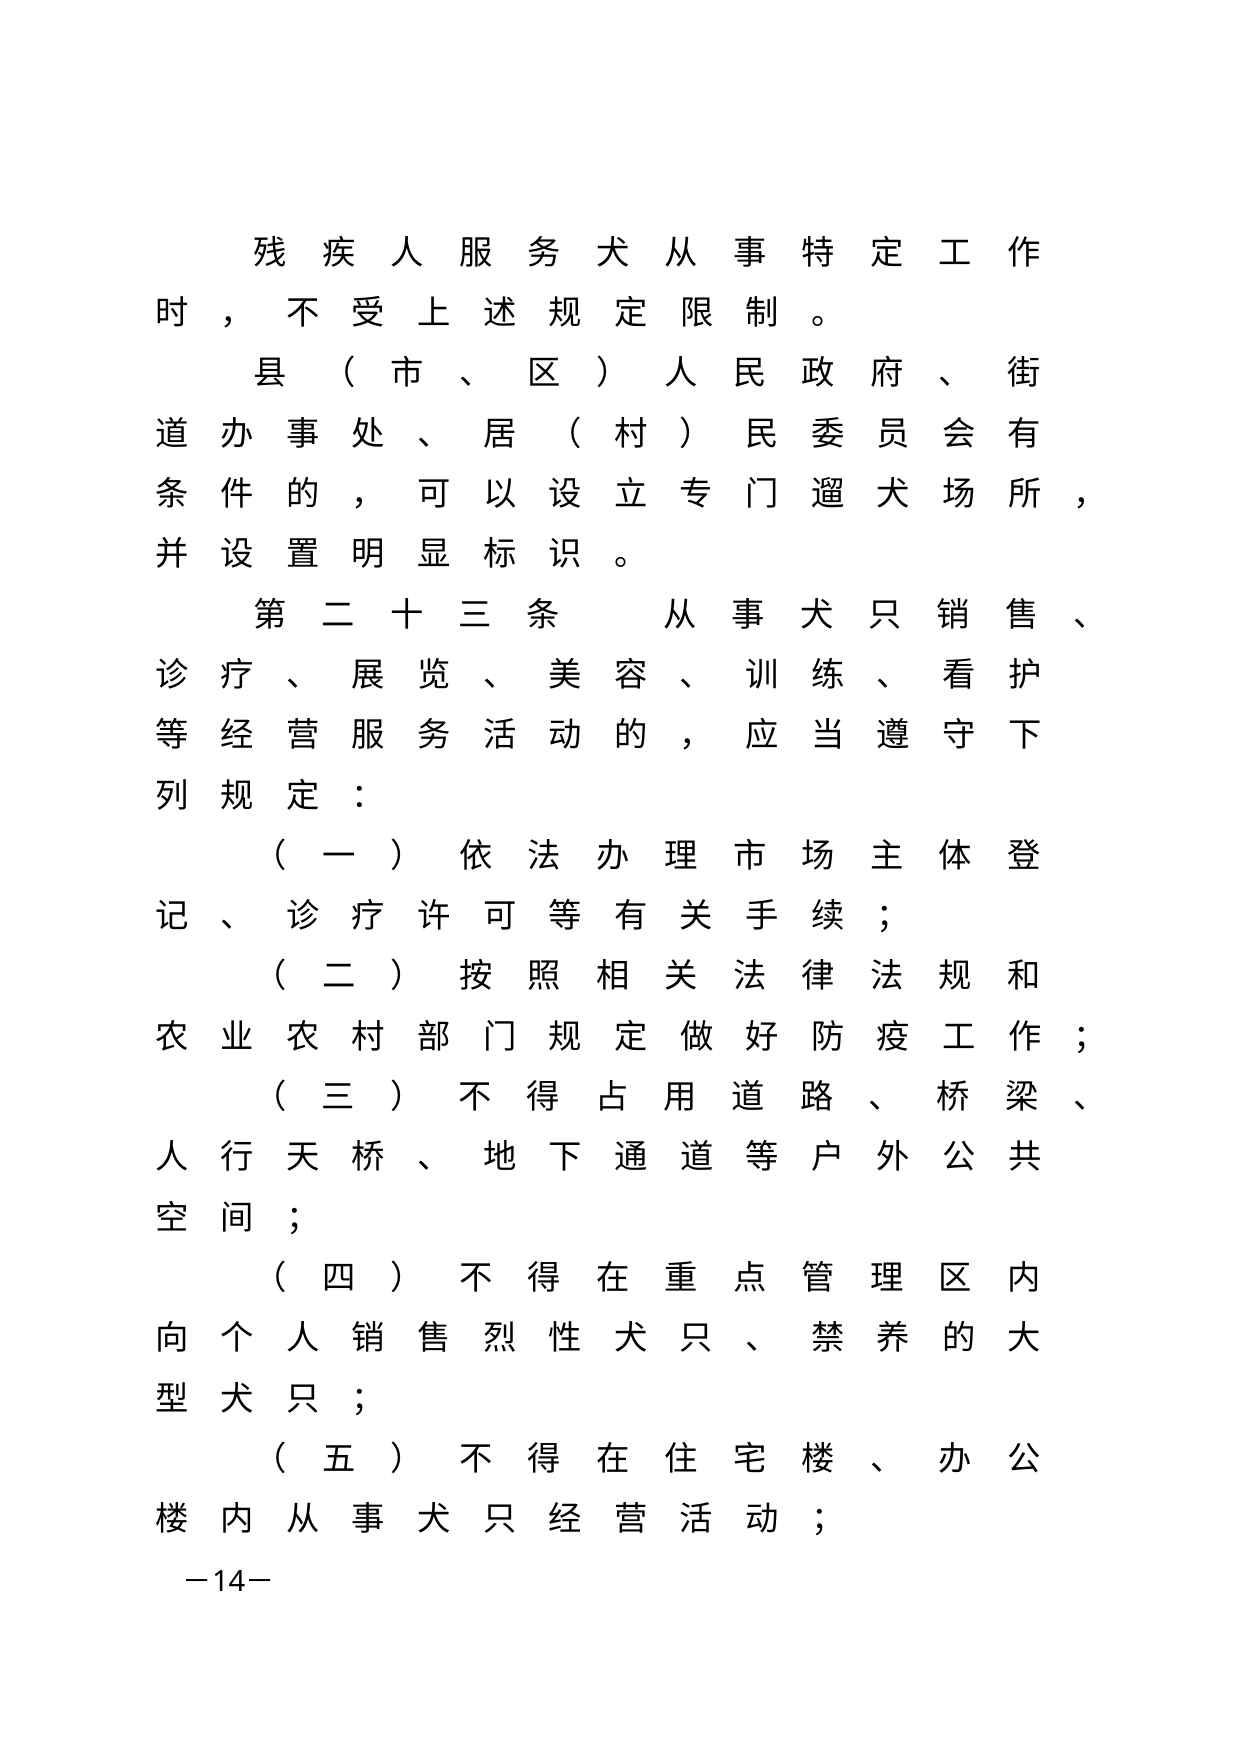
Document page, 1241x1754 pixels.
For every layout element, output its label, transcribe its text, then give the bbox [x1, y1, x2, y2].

text （二）按照相关法律法规和农业农村部门规定做好防疫工作； [155, 943, 1073, 1064]
text 县（市、区）人民政府、街道办事处、居（村）民委员会有条件的，可以设立专门遛犬场所，并设置明显标识。 [155, 340, 1073, 581]
text （四）不得在重点管理区内向个人销售烈性犬只、禁养的大型犬只； [155, 1245, 1073, 1426]
text （一）依法办理市场主体登记、诊疗许可等有关手续； [155, 823, 1073, 943]
text 第二十三条 从事犬只销售、诊疗、展览、美容、训练、看护等经营服务活动的，应当遵守下列规定： [155, 581, 1073, 823]
text 残疾人服务犬从事特定工作时，不受上述规定限制。 [155, 219, 1073, 340]
text （三）不得占用道路、桥梁、人行天桥、地下通道等户外公共空间； [155, 1064, 1073, 1245]
text （五）不得在住宅楼、办公楼内从事犬只经营活动； [155, 1426, 1073, 1546]
